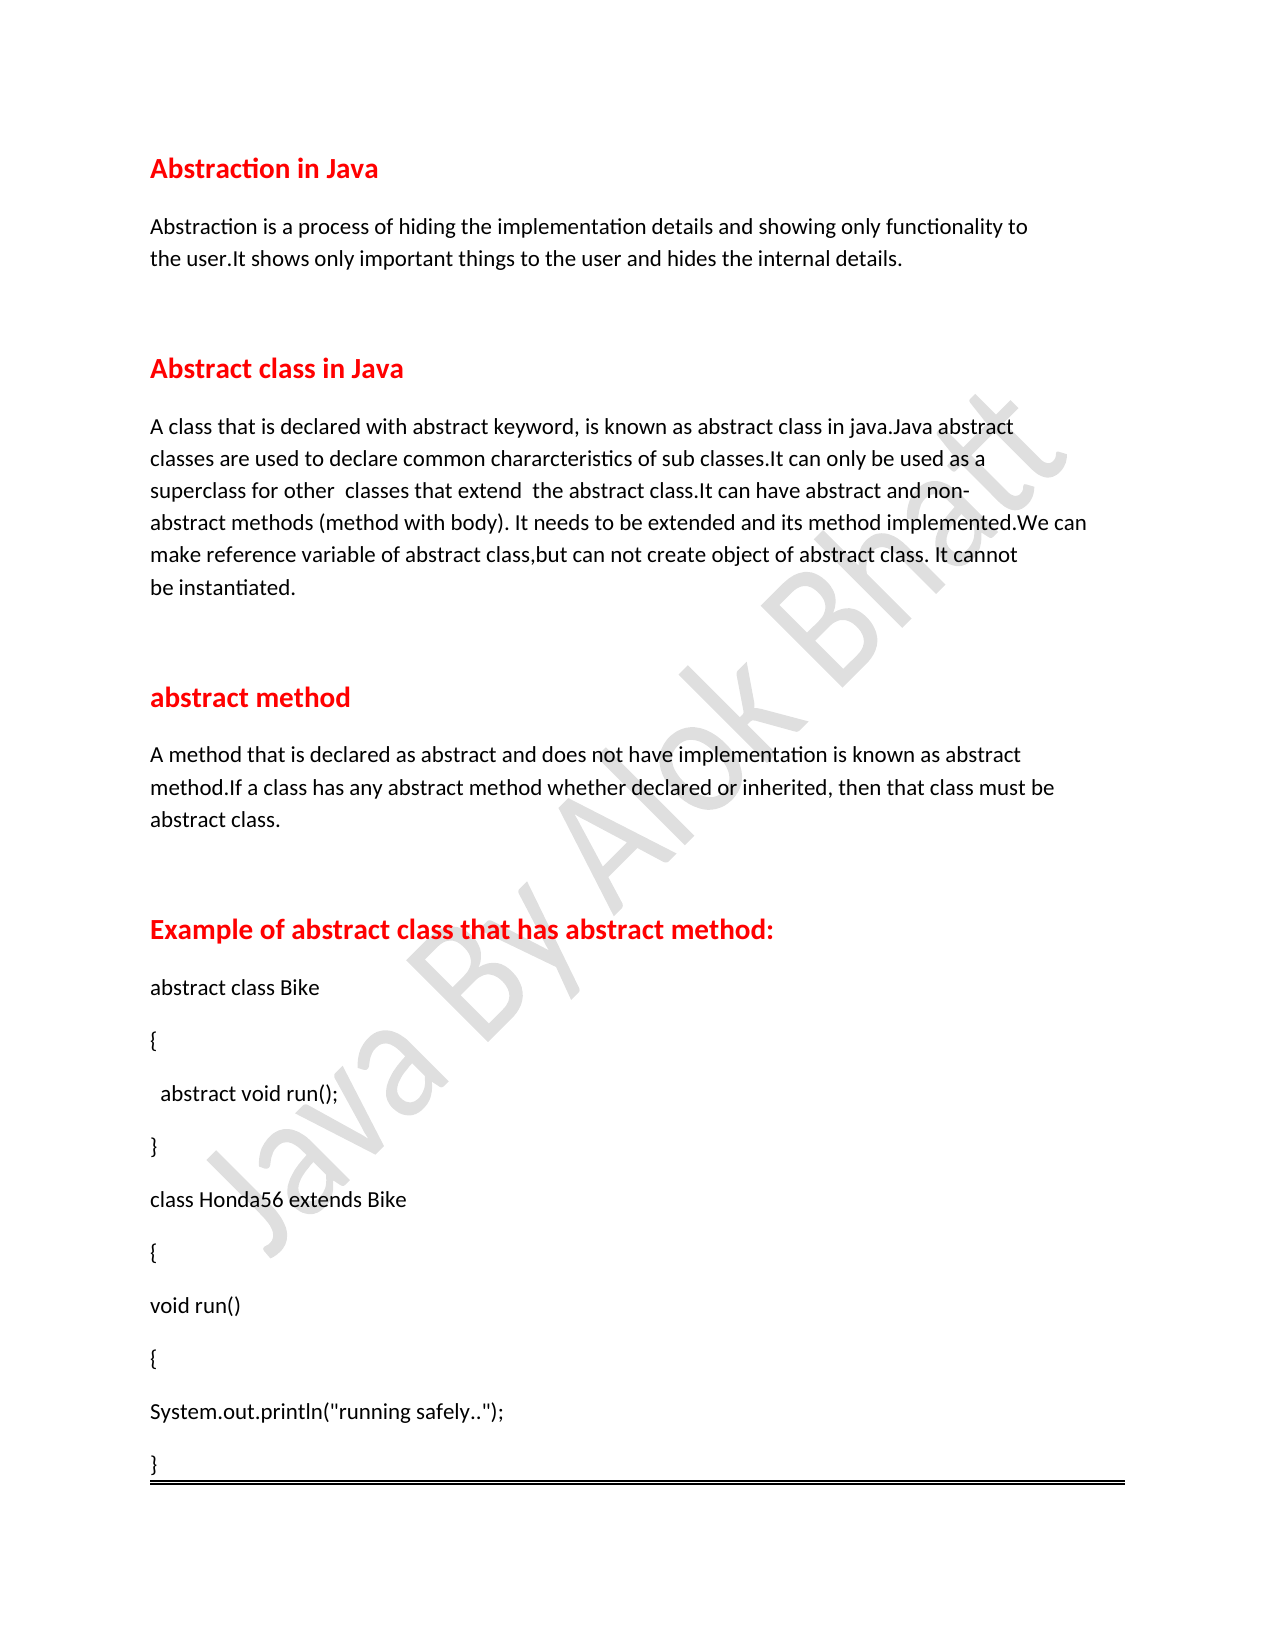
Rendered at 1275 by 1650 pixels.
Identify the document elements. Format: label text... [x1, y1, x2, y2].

text { [150, 1026, 1125, 1054]
text } [150, 1132, 1125, 1160]
text abstract void run(); [150, 1079, 1125, 1107]
text Abstraction in Java [150, 150, 1125, 186]
text void run() [150, 1291, 1125, 1319]
text class Honda56 extends Bike [150, 1185, 1125, 1213]
text Example of abstract class that has abstract method: [150, 911, 1125, 947]
text A method that is declared as abstract and does not have implementation is known as abstract method.If a class has any abstract method whether declared or inherited, then that class must be abstract class. [150, 741, 1125, 833]
text abstract method [150, 679, 1125, 714]
text Abstraction is a process of hiding the implementation details and showing only functionality to the user.It shows only important things to the user and hides the internal details. [150, 212, 1125, 272]
text } [150, 1450, 1125, 1480]
text abstract class Bike [150, 973, 1125, 1001]
text { [150, 1344, 1125, 1372]
text A class that is declared with abstract keyword, is known as abstract class in java.Java abstract classes are used to declare common chararcteristics of sub classes.It can only be used as a superclass for other classes that extend the abstract class.It can have abstract and non- abstract methods (method with body). It needs to be extended and its method implemented.We can make reference variable of abstract class,but can not create object of abstract class. It cannot be instantiated. [150, 412, 1125, 601]
text { [150, 1238, 1125, 1266]
text Abstract class in Java [150, 350, 1125, 386]
text System.out.println("running safely.."); [150, 1397, 1125, 1425]
